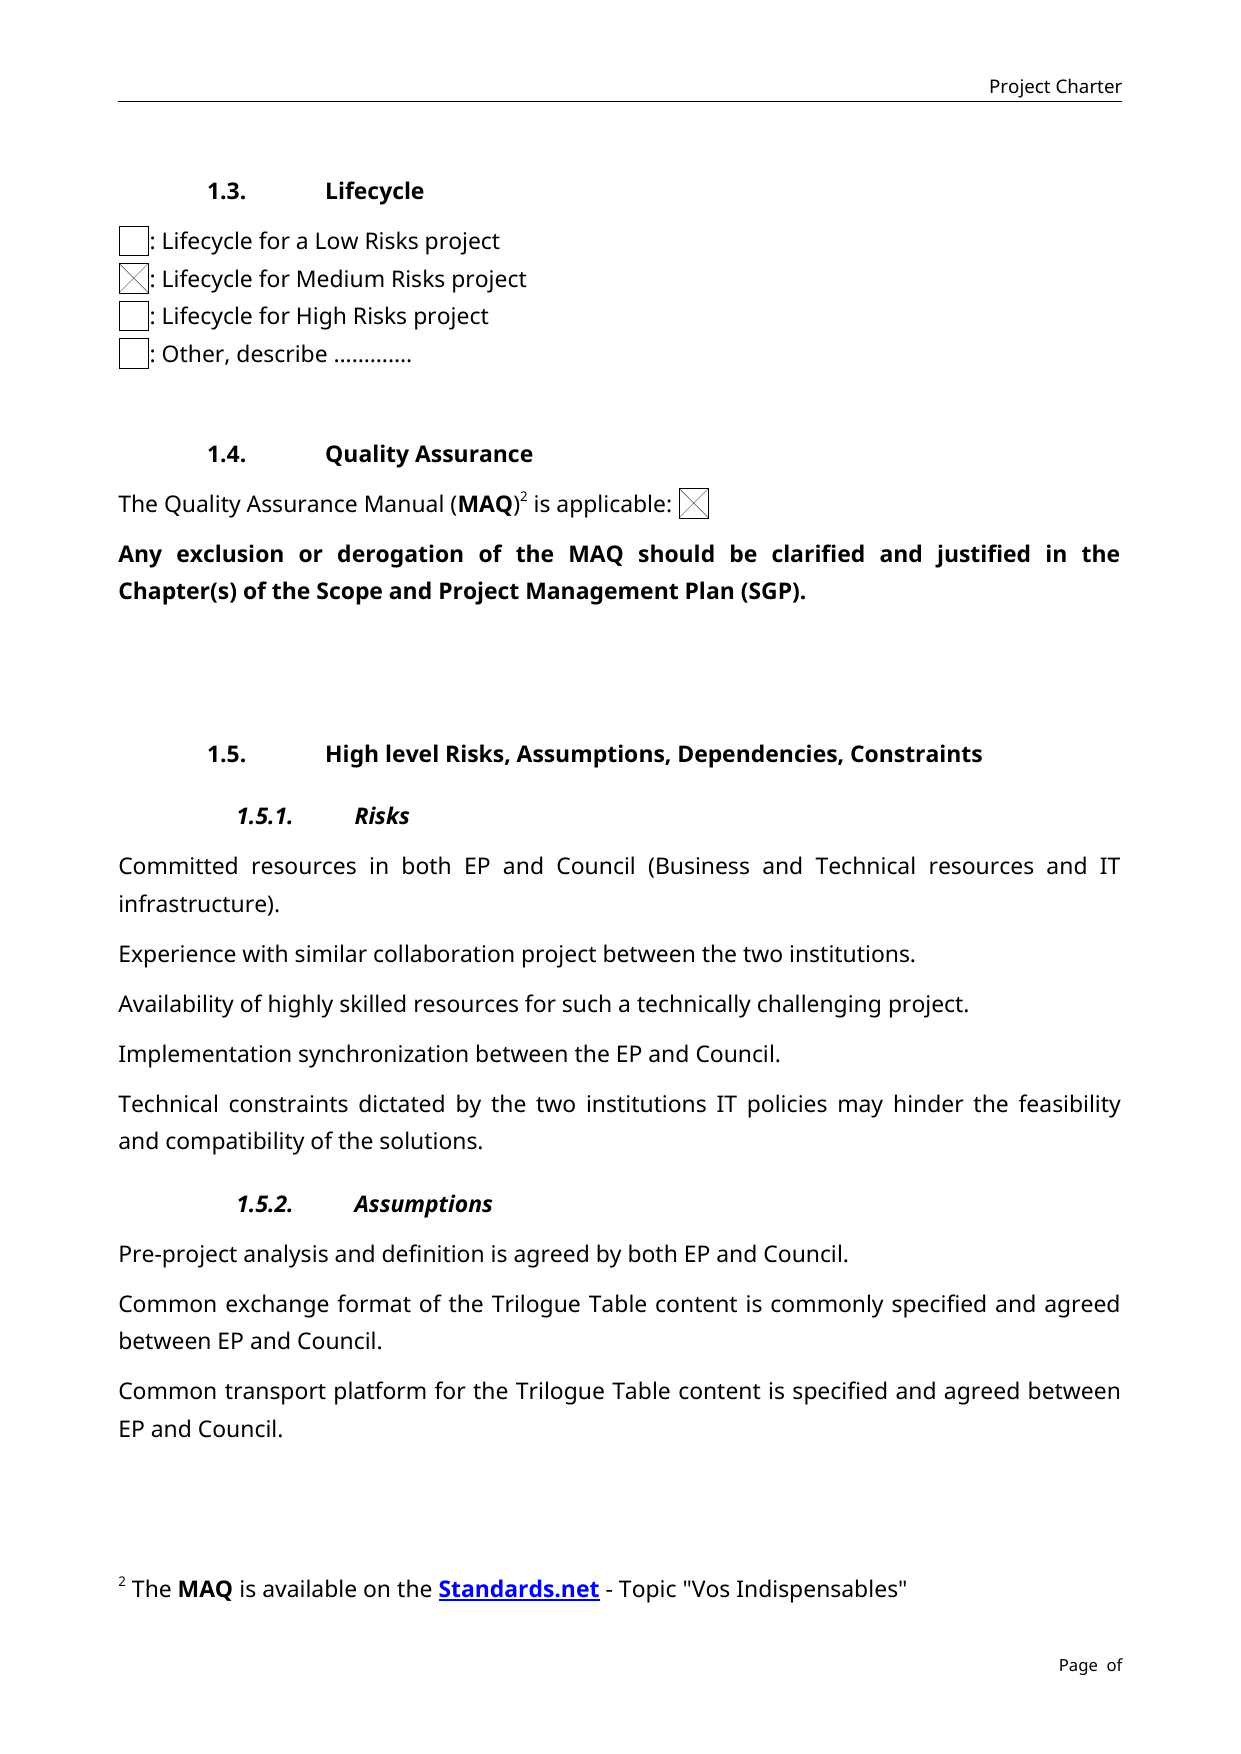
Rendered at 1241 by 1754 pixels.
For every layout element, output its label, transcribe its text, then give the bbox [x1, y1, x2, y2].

text Implementation synchronization between the EP and Council. [118, 1037, 1122, 1069]
text : Lifecycle for Medium Risks project [118, 262, 1122, 294]
text Committed resources in both EP and Council (Business and Technical resources and IT infrastructure). [118, 850, 1122, 919]
text Any exclusion or derogation of the MAQ should be clarified and justified in the Chapter(s) of the Scope and Project Management Plan (SGP). [118, 537, 1122, 606]
subtitle Risks [236, 800, 1122, 831]
text The Quality Assurance Manual (MAQ) is applicable: [118, 487, 1122, 519]
text Availability of highly skilled resources for such a technically challenging project. [118, 987, 1122, 1019]
subtitle High level Risks, Assumptions, Dependencies, Constraints [207, 737, 1122, 769]
text Common exchange format of the Trilogue Table content is commonly specified and agreed between EP and Council. [118, 1287, 1122, 1356]
text : Lifecycle for High Risks project [118, 300, 1122, 331]
subtitle Assumptions [236, 1187, 1122, 1219]
text : Other, describe …………. [118, 337, 1122, 369]
text Technical constraints dictated by the two institutions IT policies may hinder the feasibility and compatibility of the solutions. [118, 1087, 1122, 1156]
text Experience with similar collaboration project between the two institutions. [118, 937, 1122, 969]
subtitle Lifecycle [207, 175, 1122, 206]
text Pre-project analysis and definition is agreed by both EP and Council. [118, 1237, 1122, 1269]
text Common transport platform for the Trilogue Table content is specified and agreed between EP and Council. [118, 1375, 1122, 1444]
subtitle Quality Assurance [207, 437, 1122, 469]
text : Lifecycle for a Low Risks project [118, 225, 1122, 256]
